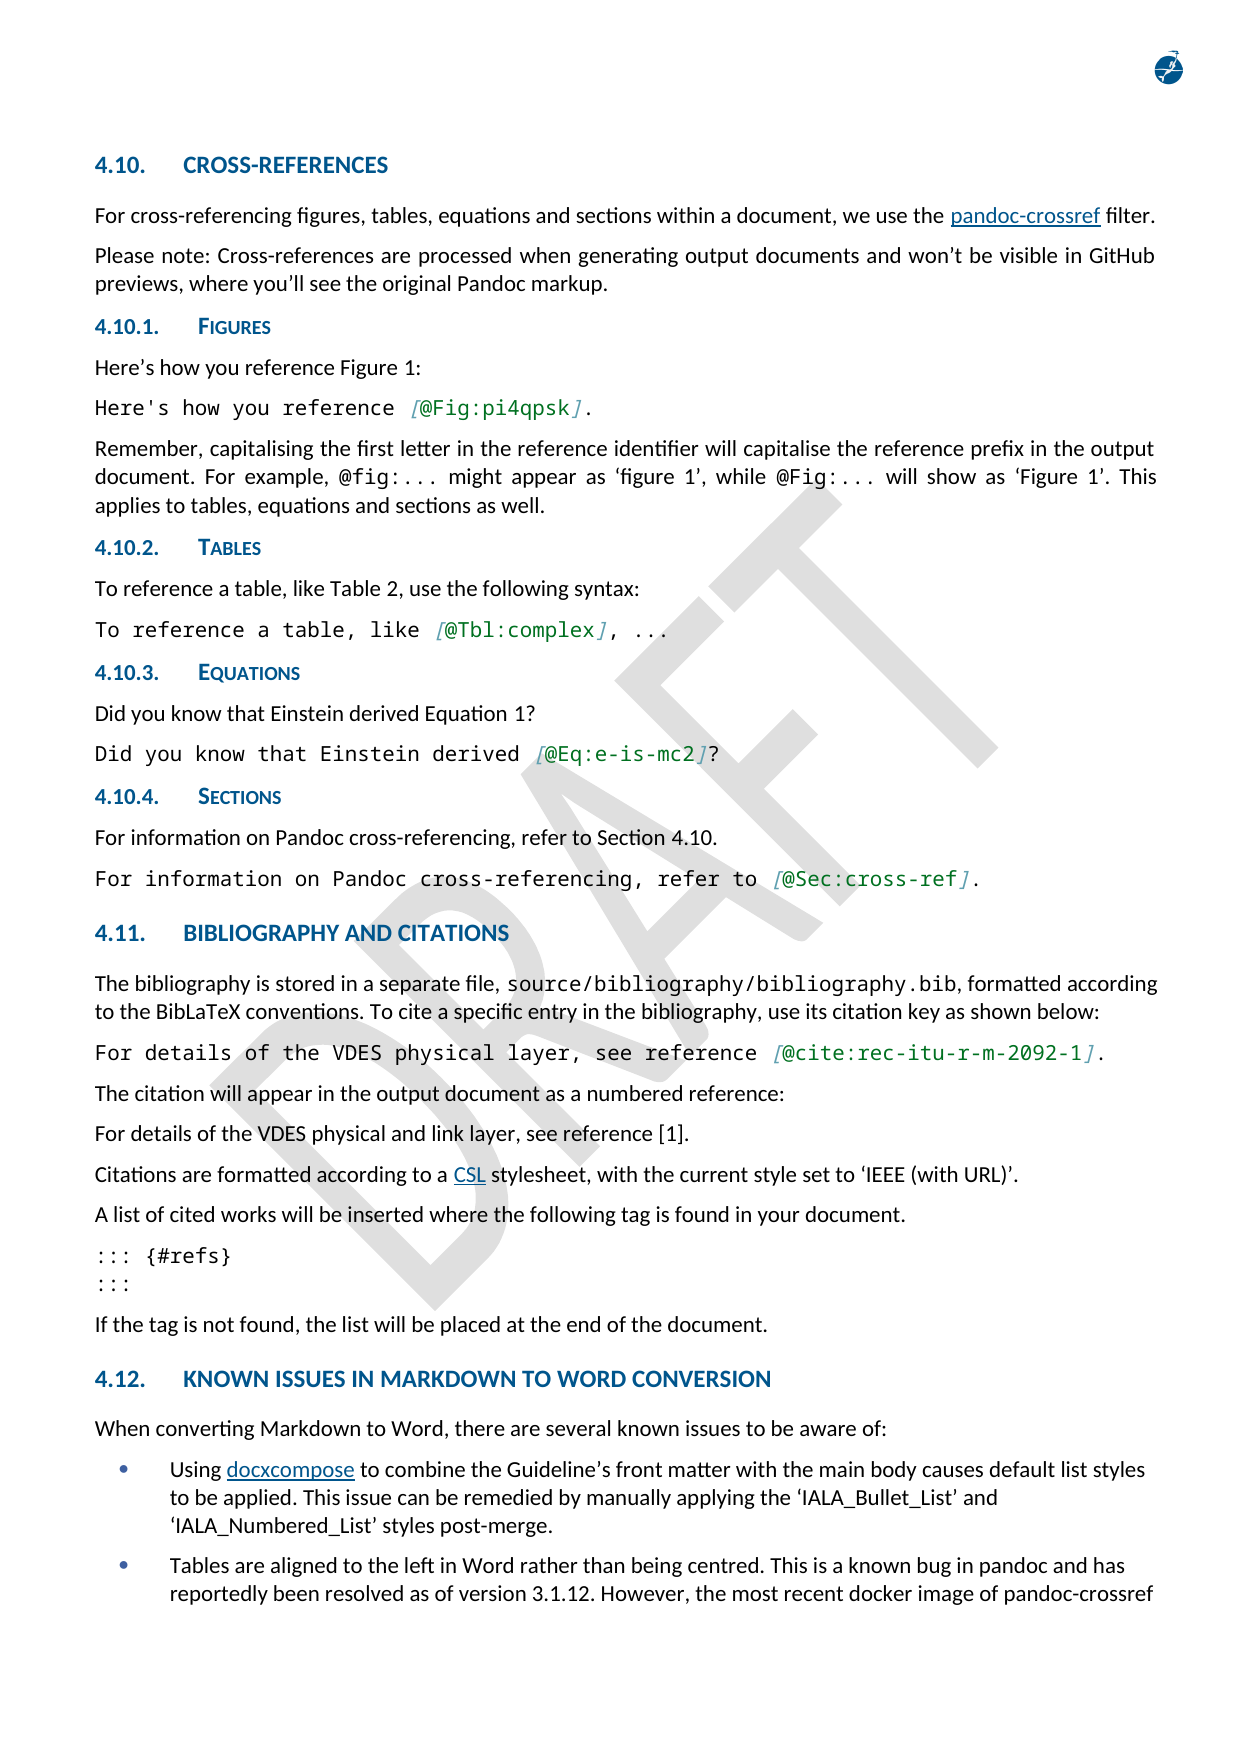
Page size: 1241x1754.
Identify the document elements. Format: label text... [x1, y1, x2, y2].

text Did you know that Einstein derived [@Eq:e-is-mc2]? [94, 739, 1157, 768]
text A list of cited works will be inserted where the following tag is found in your document. [94, 1200, 1157, 1228]
text The citation will appear in the output document as a numbered reference: [94, 1079, 1157, 1107]
text Here's how you reference [@Fig:pi4qpsk]. [94, 393, 1157, 422]
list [119, 1552, 1157, 1608]
text For cross-referencing figures, tables, equations and sections within a document, we use the pandoc-crossref filter. [94, 201, 1157, 229]
text To reference a table, like [@Tbl:complex], ... [94, 615, 1157, 643]
text ::: {#refs} ::: [94, 1241, 1157, 1298]
text If the tag is not found, the list will be placed at the end of the document. [94, 1310, 1157, 1338]
text Here’s how you reference Figure 1: [94, 353, 1157, 381]
text For information on Pandoc cross-referencing, refer to [@Sec:cross-ref]. [94, 864, 1157, 892]
subtitle Known Issues in Markdown to Word Conversion [94, 1363, 1157, 1394]
text Citations are formatted according to a CSL stylesheet, with the current style set to ‘IEEE (with URL)’. [94, 1160, 1157, 1188]
list Using docxcompose to combine the Guideline’s front matter with the main body causes default list styles to be applied. This issue can be remedied by manually applying the ‘IALA_Bullet_List’ and ‘IALA_Numbered_List’ styles post-merge. [119, 1455, 1157, 1539]
text For details of the VDES physical layer, see reference [@cite:rec-itu-r-m-2092-1]. [94, 1038, 1157, 1066]
text When converting Markdown to Word, there are several known issues to be aware of: [94, 1414, 1157, 1442]
text The bibliography is stored in a separate file, source/bibliography/bibliography.bib, formatted according to the BibLaTeX conventions. To cite a specific entry in the bibliography, use its citation key as shown below: [94, 969, 1157, 1025]
text Remember, capitalising the first letter in the reference identifier will capitalise the reference prefix in the output document. For example, @fig:... might appear as ‘figure 1’, while @Fig:... will show as ‘Figure 1’. This applies to tables, equations and sections as well. [94, 434, 1157, 519]
text Did you know that Einstein derived Equation 1? [94, 699, 1157, 727]
subtitle Equations [94, 656, 1069, 686]
text To reference a table, like Table 2, use the following syntax: [94, 574, 1157, 602]
subtitle Tables [94, 531, 1069, 562]
text Please note: Cross-references are processed when generating output documents and won’t be visible in GitHub previews, where you’ll see the original Pandoc markup. [94, 241, 1157, 297]
subtitle Bibliography and Citations [94, 917, 1157, 948]
text For details of the VDES physical and link layer, see reference [1]. [94, 1119, 1157, 1147]
text For information on Pandoc cross-referencing, refer to Section 4.10. [94, 823, 1157, 851]
subtitle Cross-references [94, 149, 1157, 180]
subtitle Sections [94, 780, 1069, 811]
subtitle Figures [94, 310, 1069, 341]
picture [1123, 0, 1241, 119]
